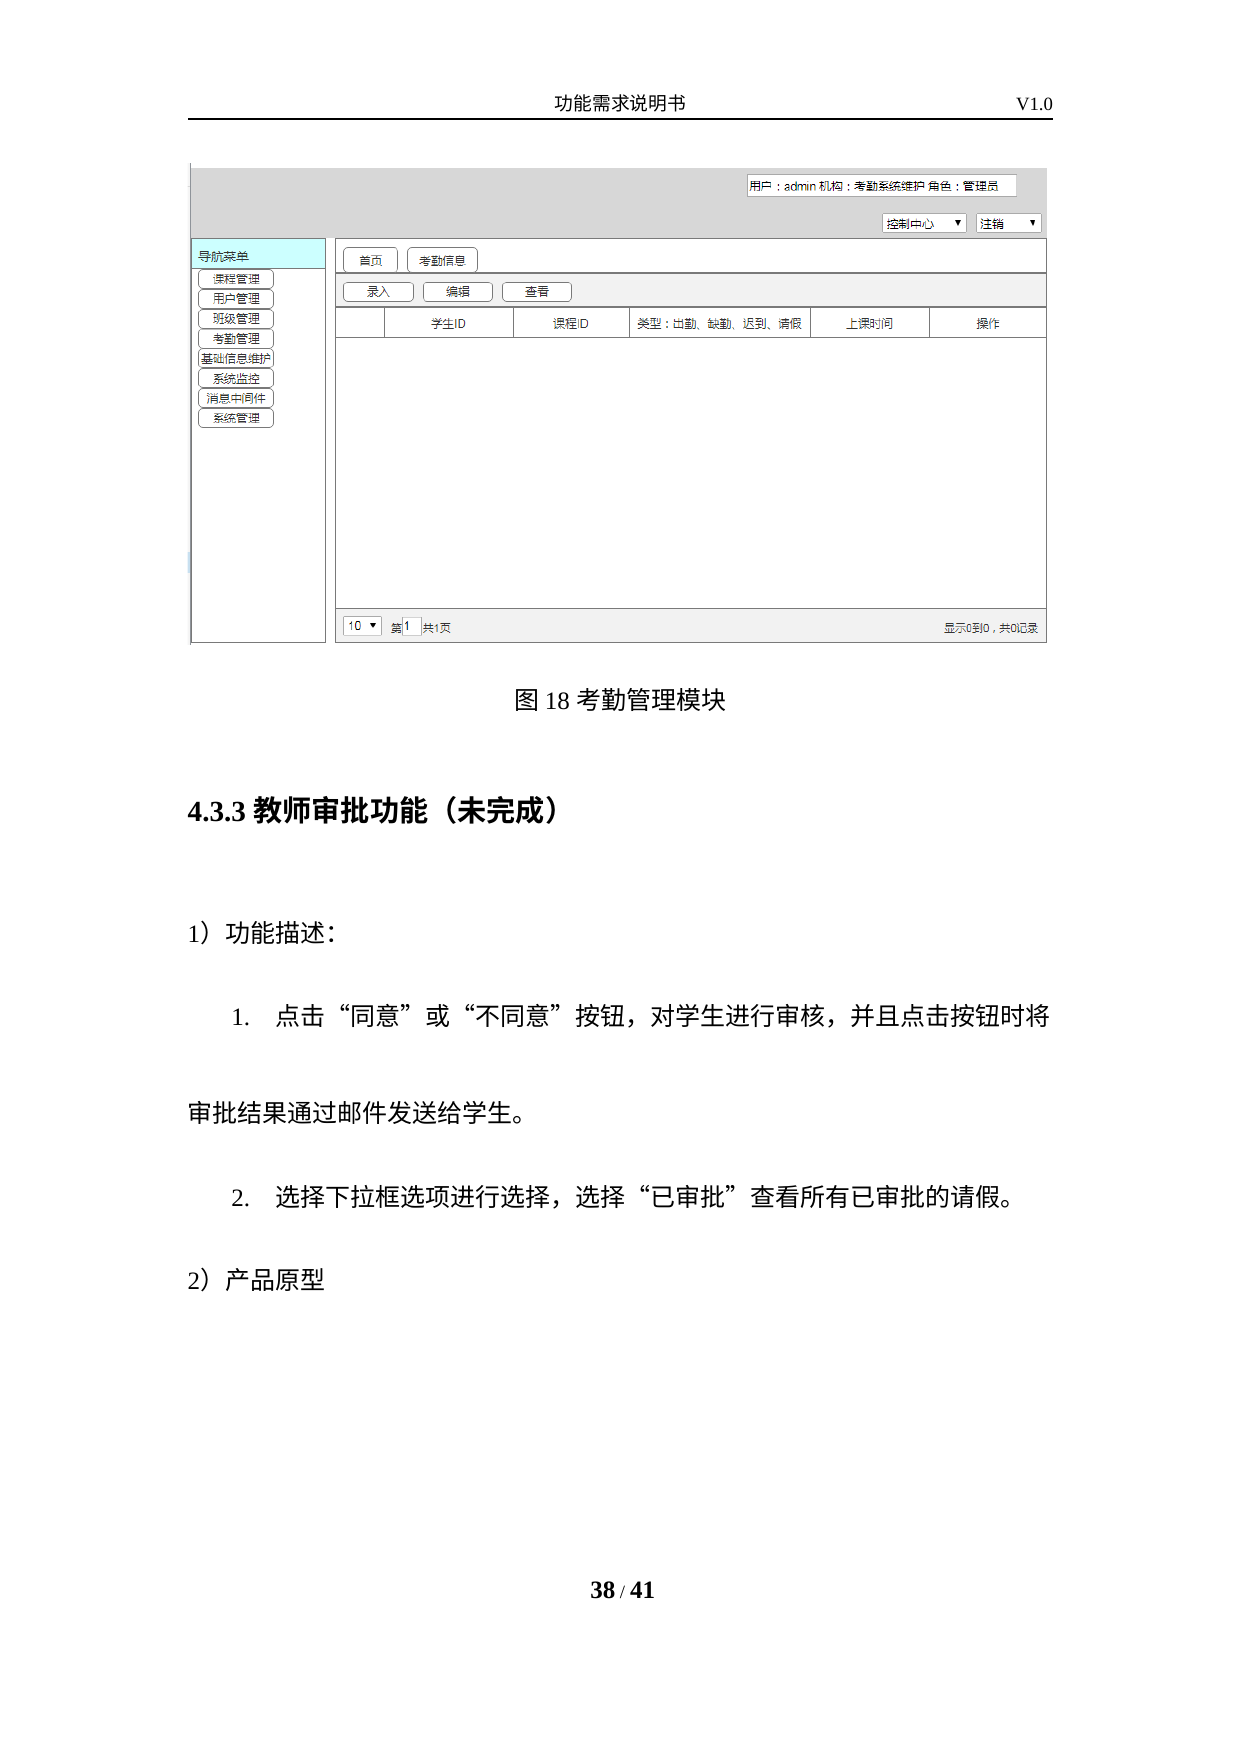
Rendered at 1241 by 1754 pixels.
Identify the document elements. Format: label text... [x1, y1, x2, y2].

text 1. 点击“同意”或“不同意”按钮，对学生进行审核，并且点击按钮时将审批结果通过邮件发送给学生。 [187, 982, 1053, 1144]
text 1）功能描述： [187, 899, 1053, 964]
subtitle 4.3.3 教师审批功能（未完成） [187, 776, 1053, 841]
text 图18 考勤管理模块 [187, 666, 1053, 731]
picture [187, 163, 1053, 645]
text 2. 选择下拉框选项进行选择，选择“已审批”查看所有已审批的请假。 [187, 1163, 1053, 1228]
text 2）产品原型 [187, 1246, 1053, 1311]
